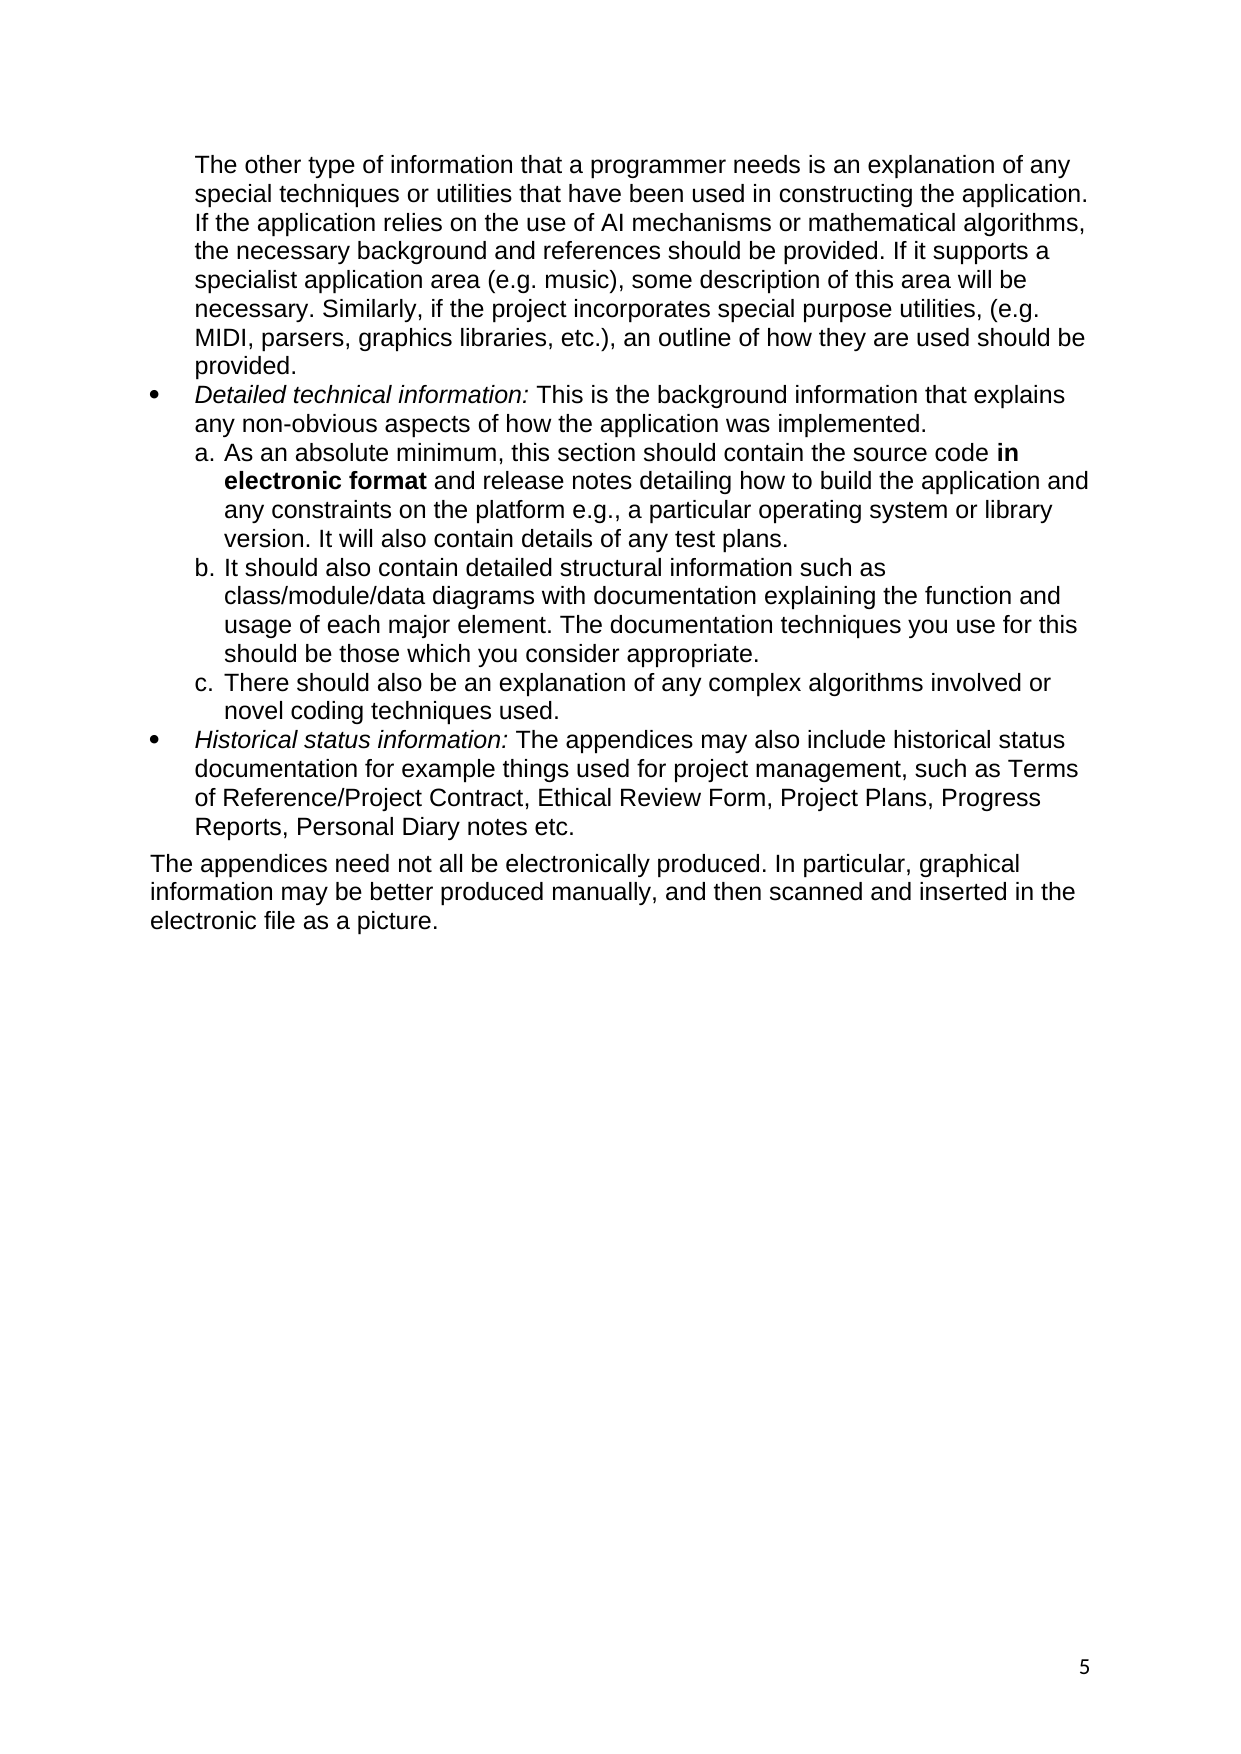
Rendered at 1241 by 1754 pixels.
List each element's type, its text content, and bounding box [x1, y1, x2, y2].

list The other type of information that a programmer needs is an explanation of any special techniques or utilities that have been used in constructing the application. If the application relies on the use of AI mechanisms or mathematical algorithms, the necessary background and references should be provided. If it supports a specialist application area (e.g. music), some description of this area will be necessary. Similarly, if the project incorporates special purpose utilities, (e.g. MIDI, parsers, graphics libraries, etc.), an outline of how they are used should be provided. [194, 150, 1090, 380]
list There should also be an explanation of any complex algorithms involved or novel coding techniques used. [194, 668, 1090, 725]
list Detailed technical information: This is the background information that explains any non-obvious aspects of how the application was implemented. [150, 380, 1090, 438]
text The appendices need not all be electronically produced. In particular, graphical information may be better produced manually, and then scanned and inserted in the electronic file as a picture. [150, 848, 1090, 935]
list Historical status information: The appendices may also include historical status documentation for example things used for project management, such as Terms of Reference/Project Contract, Ethical Review Form, Project Plans, Progress Reports, Personal Diary notes etc. [150, 725, 1090, 840]
list It should also contain detailed structural information such as class/module/data diagrams with documentation explaining the function and usage of each major element. The documentation techniques you use for this should be those which you consider appropriate. [194, 553, 1090, 668]
list As an absolute minimum, this section should contain the source code in electronic format and release notes detailing how to build the application and any constraints on the platform e.g., a particular operating system or library version. It will also contain details of any test plans. [194, 438, 1090, 553]
